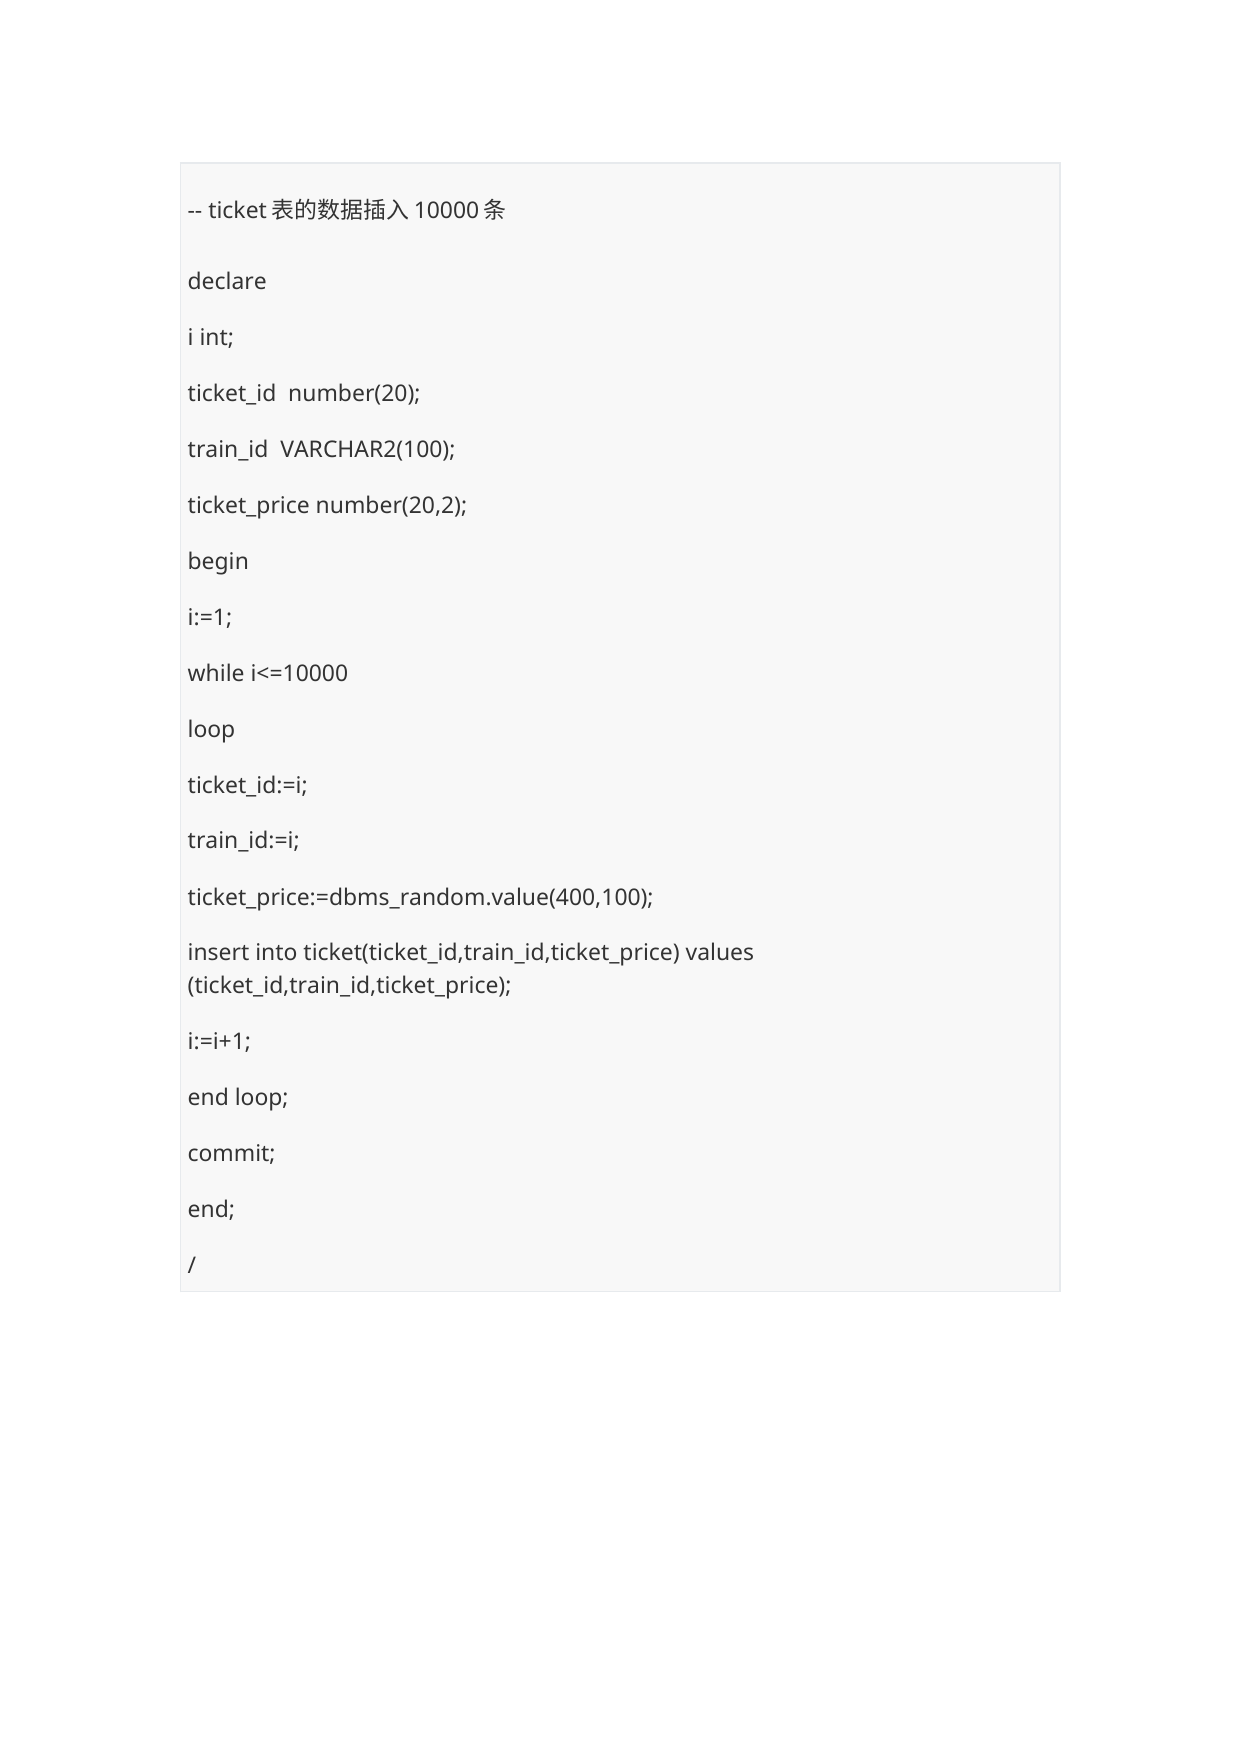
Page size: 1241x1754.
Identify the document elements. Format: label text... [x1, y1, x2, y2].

text loop [181, 698, 1059, 744]
text i:=1; [181, 586, 1059, 633]
text declare [181, 250, 1059, 297]
text i:=i+1; [181, 1010, 1059, 1057]
text commit; [181, 1122, 1059, 1168]
text ticket_id:=i; [181, 754, 1059, 800]
text ticket_id number(20); [181, 362, 1059, 409]
text while i<=10000 [181, 642, 1059, 688]
text -- ticket表的数据插入10000条 [181, 164, 1059, 241]
text end; [181, 1178, 1059, 1224]
text ticket_price number(20,2); [181, 474, 1059, 521]
text / [181, 1234, 1059, 1291]
text train_id:=i; [181, 810, 1059, 856]
text i int; [181, 306, 1059, 353]
text train_id VARCHAR2(100); [181, 418, 1059, 465]
text ticket_price:=dbms_random.value(400,100); [181, 866, 1059, 912]
text insert into ticket(ticket_id,train_id,ticket_price) values (ticket_id,train_id,ticket_price); [181, 922, 1059, 1001]
text end loop; [181, 1066, 1059, 1113]
text begin [181, 530, 1059, 577]
